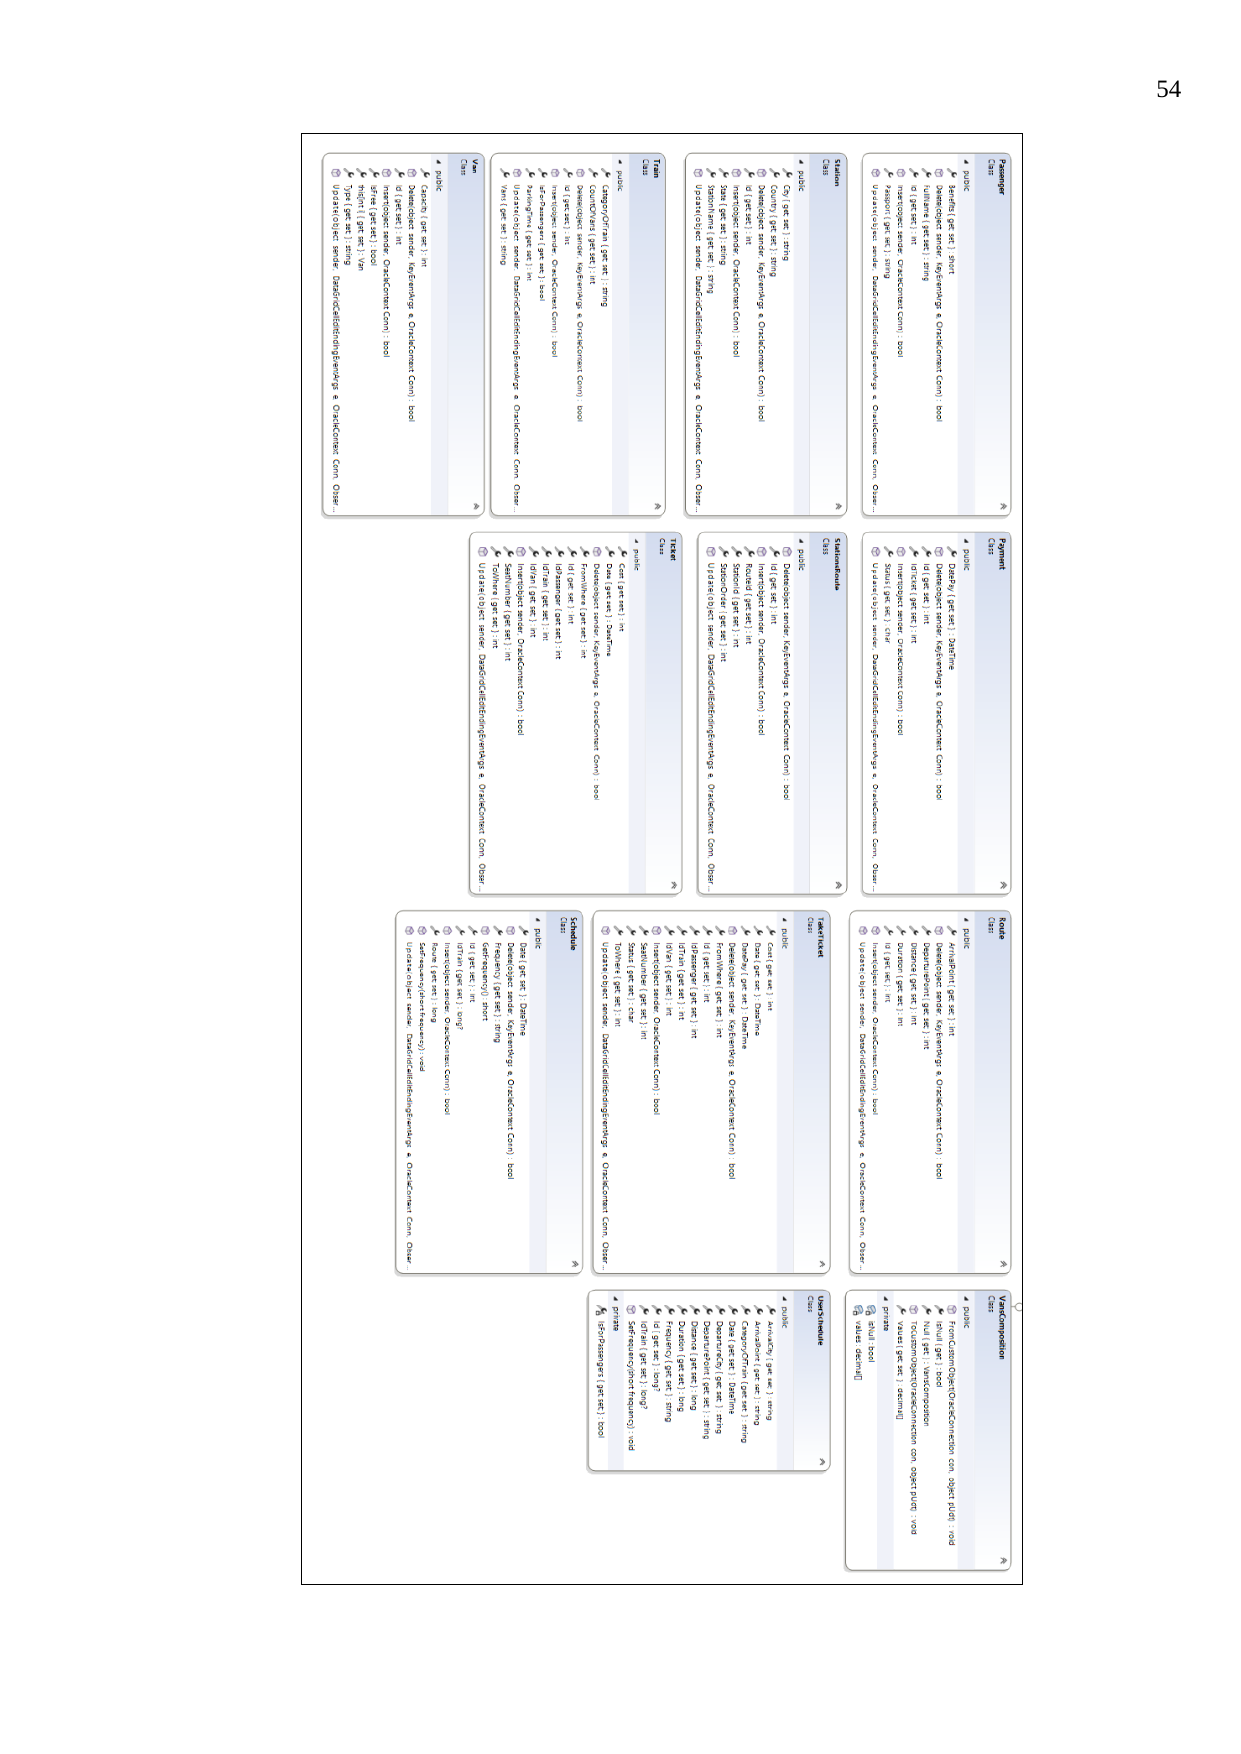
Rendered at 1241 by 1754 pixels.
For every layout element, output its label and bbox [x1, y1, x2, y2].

picture [302, 135, 1022, 1584]
